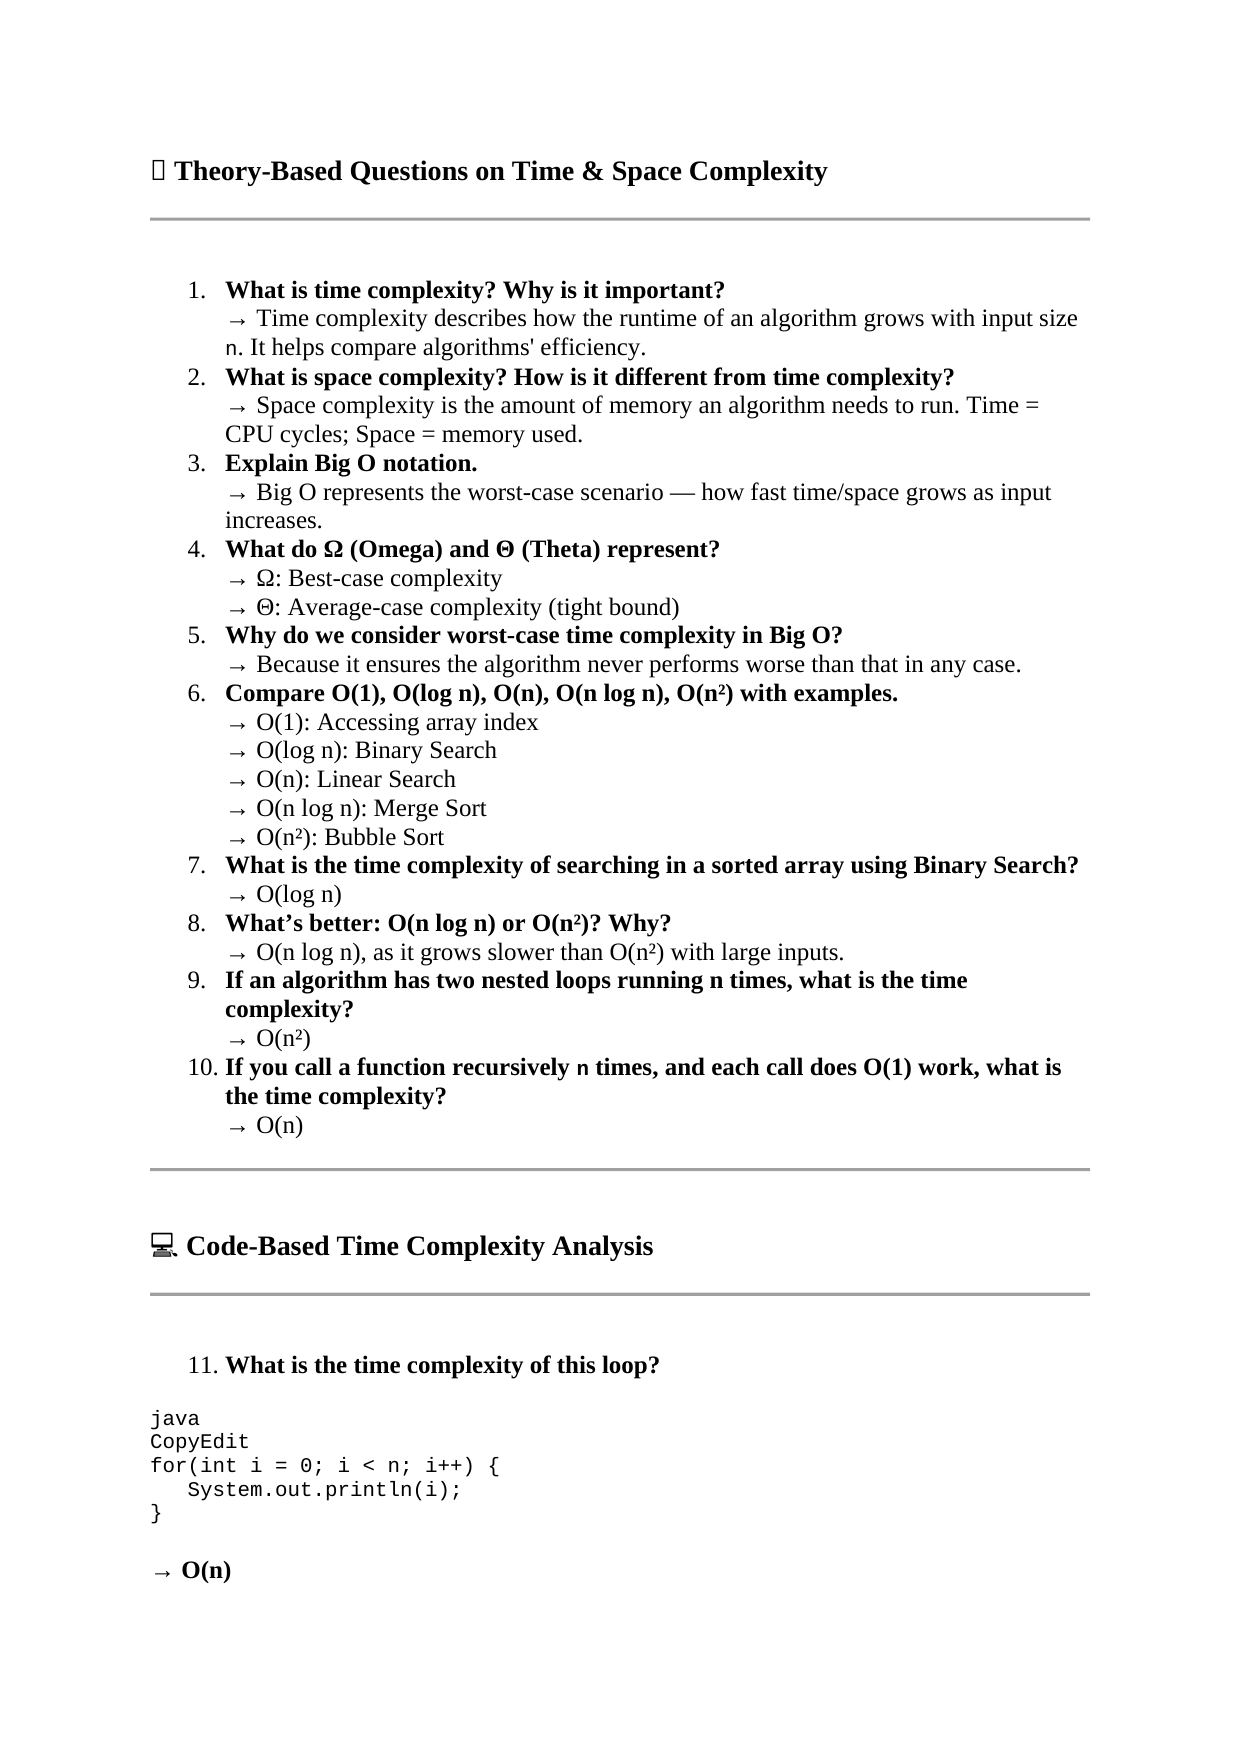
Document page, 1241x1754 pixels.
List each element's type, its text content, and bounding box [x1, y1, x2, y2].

text java [150, 1408, 1090, 1431]
text for(int i = 0; i < n; i++) { [150, 1455, 1090, 1479]
list What is the time complexity of this loop? [187, 1350, 1090, 1379]
list If you call a function recursively n times, and each call does O(1) work, what is the time complexity? → O(n) [187, 1052, 1090, 1139]
list What is the time complexity of searching in a sorted array using Binary Search? → O(log n) [187, 851, 1090, 908]
list What do Ω (Omega) and Θ (Theta) represent? → Ω: Best-case complexity → Θ: Average-case complexity (tight bound) [187, 534, 1090, 621]
text } [150, 1502, 1090, 1526]
text CopyEdit [150, 1431, 1090, 1455]
list What is space complexity? How is it different from time complexity? → Space complexity is the amount of memory an algorithm needs to run. Time = CPU cycles; Space = memory used. [187, 362, 1090, 448]
list What is time complexity? Why is it important? → Time complexity describes how the runtime of an algorithm grows with input size n. It helps compare algorithms' efficiency. [187, 275, 1090, 362]
text System.out.println(i); [150, 1479, 1090, 1502]
text 💻 Code-Based Time Complexity Analysis [150, 1225, 1090, 1263]
list If an algorithm has two nested loops running n times, what is the time complexity? → O(n²) [187, 966, 1090, 1052]
text → O(n) [150, 1555, 1090, 1584]
list What’s better: O(n log n) or O(n²)? Why? → O(n log n), as it grows slower than O(n²) with large inputs. [187, 908, 1090, 966]
list Why do we consider worst-case time complexity in Big O? → Because it ensures the algorithm never performs worse than that in any case. [187, 621, 1090, 678]
list Explain Big O notation. → Big O represents the worst-case scenario — how fast time/space grows as input increases. [187, 448, 1090, 534]
text ✅ Theory-Based Questions on Time & Space Complexity [150, 150, 1090, 188]
list Compare O(1), O(log n), O(n), O(n log n), O(n²) with examples. → O(1): Accessing array index → O(log n): Binary Search → O(n): Linear Search → O(n log n): Merge Sort → O(n²): Bubble Sort [187, 678, 1090, 851]
